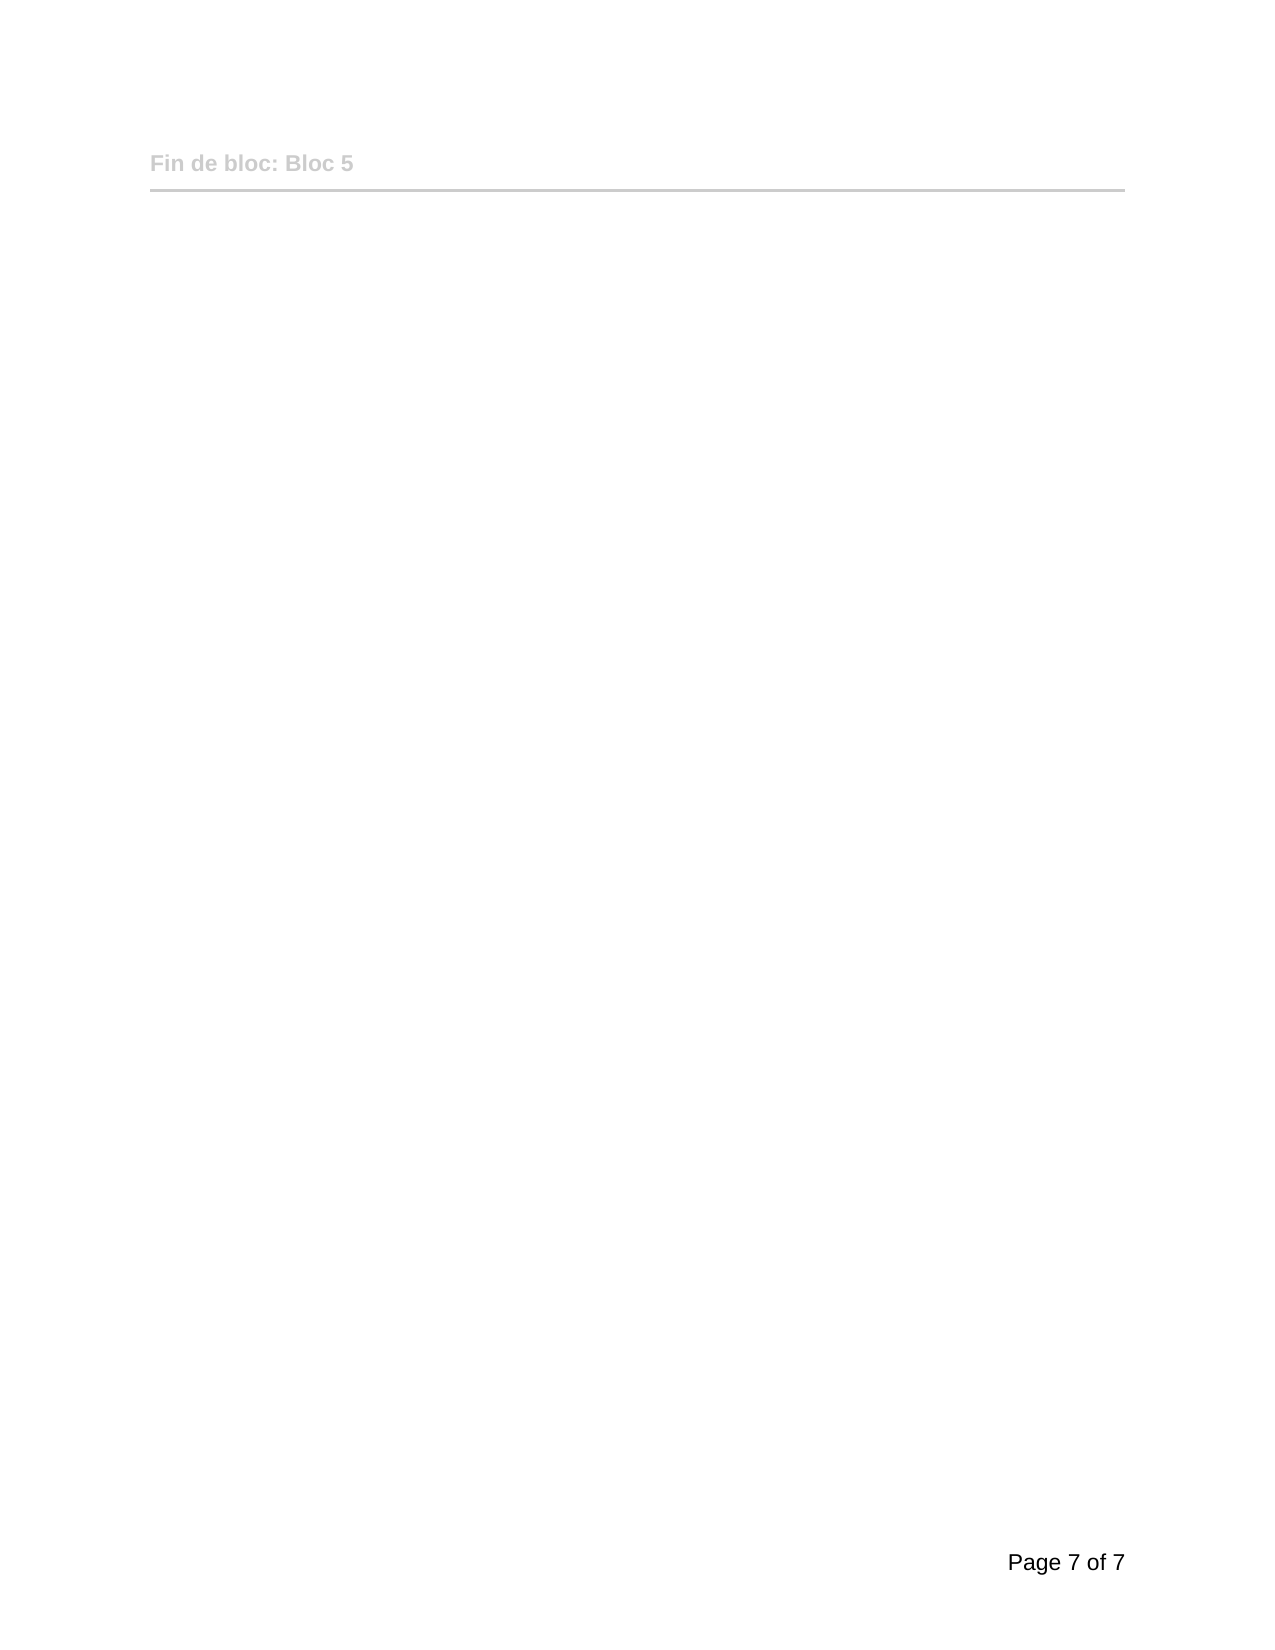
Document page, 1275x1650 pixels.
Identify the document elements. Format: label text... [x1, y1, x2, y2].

text Fin de bloc: Bloc 5 [150, 150, 1125, 176]
